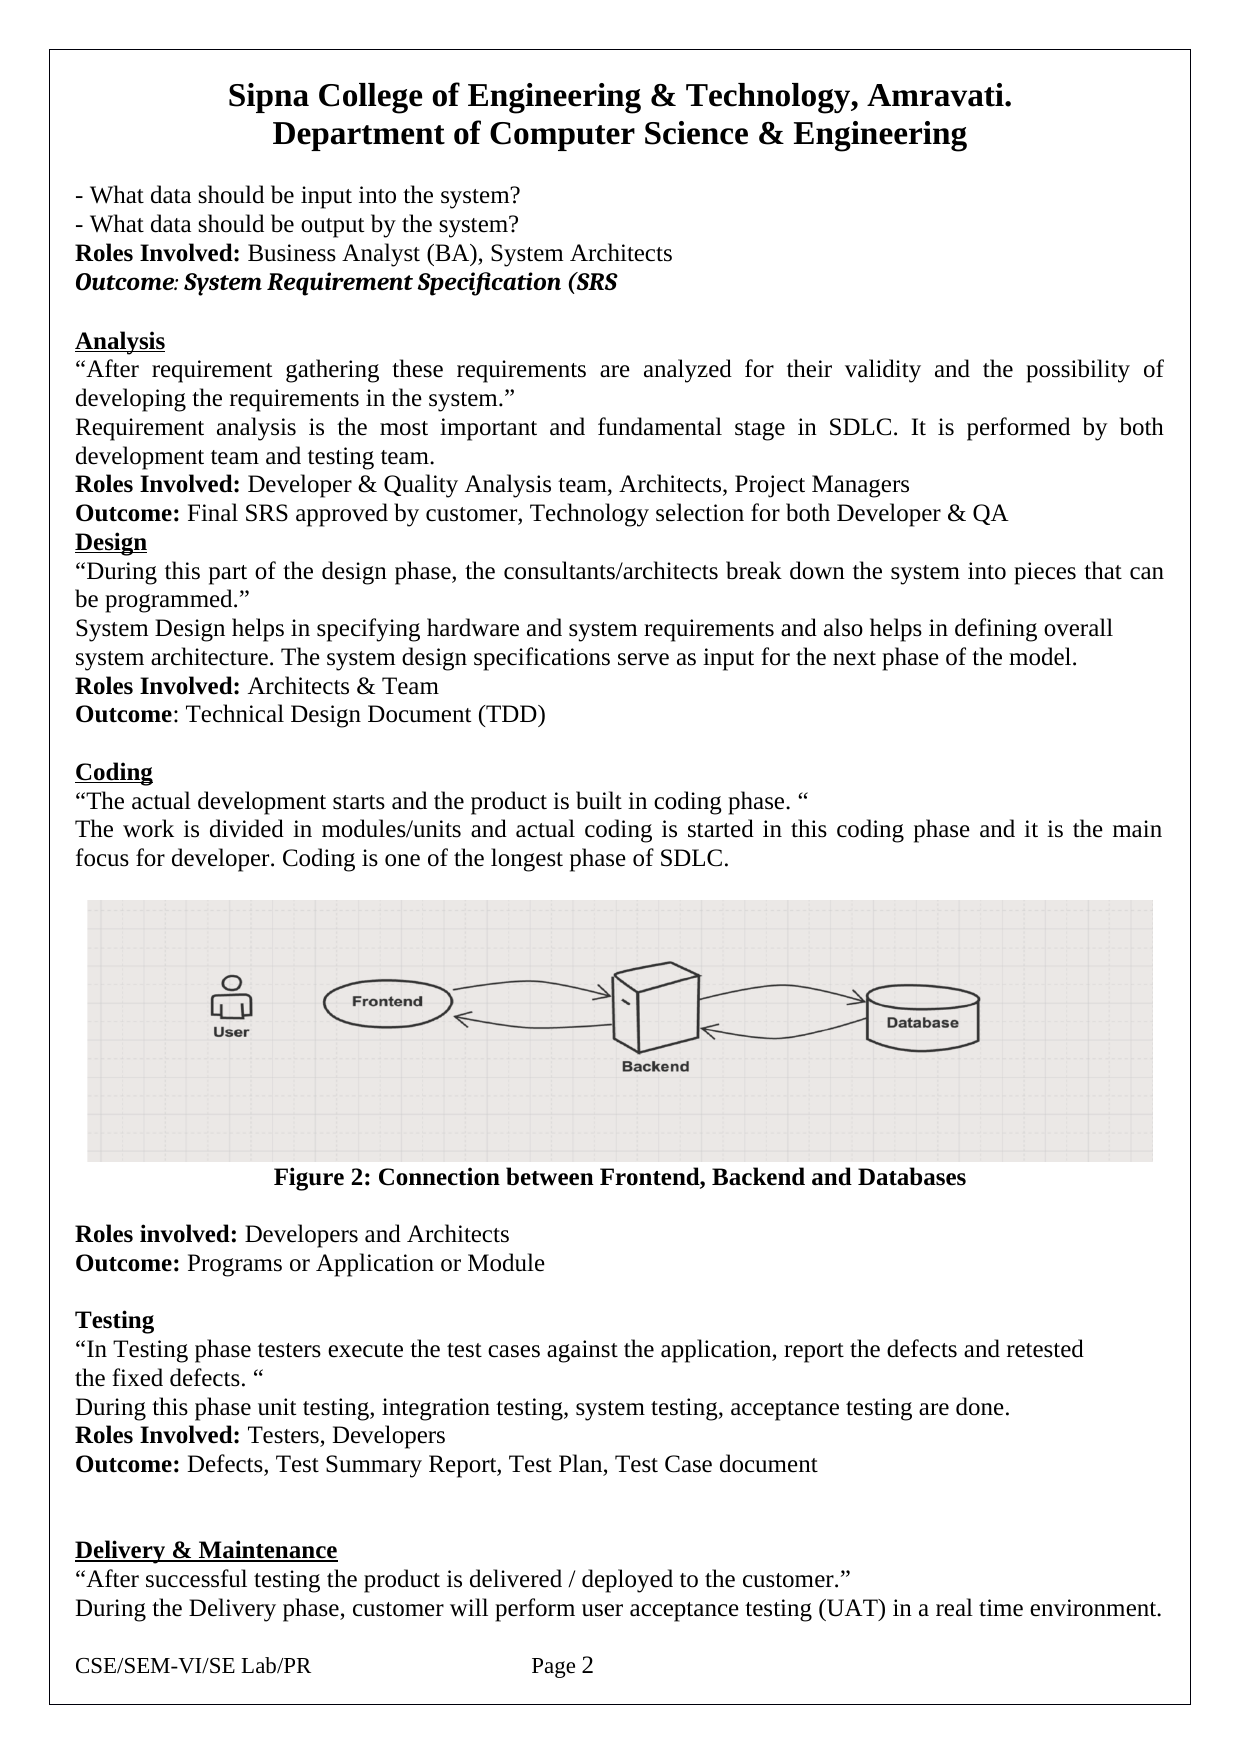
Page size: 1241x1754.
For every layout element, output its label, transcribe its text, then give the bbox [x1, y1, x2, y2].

text Coding [75, 757, 1165, 786]
text Roles Involved: Developer & Quality Analysis team, Architects, Project Managers [75, 469, 1165, 498]
text “The actual development starts and the product is built in coding phase. “ [75, 786, 1165, 814]
text During this phase unit testing, integration testing, system testing, acceptance testing are done. [75, 1392, 1165, 1420]
text “After successful testing the product is delivered / deployed to the customer.” [75, 1564, 1165, 1593]
text Roles Involved: Business Analyst (BA), System Architects [75, 238, 1165, 267]
text During the Delivery phase, customer will perform user acceptance testing (UAT) in a real time environment. [75, 1593, 1165, 1622]
text Delivery & Maintenance [75, 1535, 1165, 1564]
text The work is divided in modules/units and actual coding is started in this coding phase and it is the main focus for developer. Coding is one of the longest phase of SDLC. [75, 814, 1165, 872]
picture [87, 900, 1153, 1162]
text - What data should be input into the system? [75, 180, 1165, 209]
text Figure 2: Connection between Frontend, Backend and Databases [75, 1162, 1165, 1190]
text - What data should be output by the system? [75, 209, 1165, 238]
text Outcome: Defects, Test Summary Report, Test Plan, Test Case document [75, 1449, 1165, 1478]
text “After requirement gathering these requirements are analyzed for their validity and the possibility of developing the requirements in the system.” [75, 354, 1165, 412]
text Design [75, 527, 1165, 556]
text “In Testing phase testers execute the test cases against the application, report the defects and retested [75, 1334, 1165, 1363]
text Testing [75, 1305, 1165, 1334]
text the fixed defects. “ [75, 1363, 1165, 1392]
text “During this part of the design phase, the consultants/architects break down the system into pieces that can be programmed.” [75, 556, 1165, 613]
text System Design helps in specifying hardware and system requirements and also helps in defining overall [75, 613, 1165, 642]
text Analysis [75, 326, 1165, 354]
text system architecture. The system design specifications serve as input for the next phase of the model. [75, 642, 1165, 671]
text Roles Involved: Architects & Team [75, 671, 1165, 699]
text Outcome: Technical Design Document (TDD) [75, 699, 1165, 728]
text Requirement analysis is the most important and fundamental stage in SDLC. It is performed by both development team and testing team. [75, 412, 1165, 469]
text Outcome: Final SRS approved by customer, Technology selection for both Developer & QA [75, 498, 1165, 527]
subtitle Outcome: System Requirement Specification (SRS [75, 268, 1165, 297]
text Roles Involved: Testers, Developers [75, 1420, 1165, 1449]
text Roles involved: Developers and Architects [75, 1219, 1165, 1248]
text Outcome: Programs or Application or Module [75, 1248, 1165, 1277]
